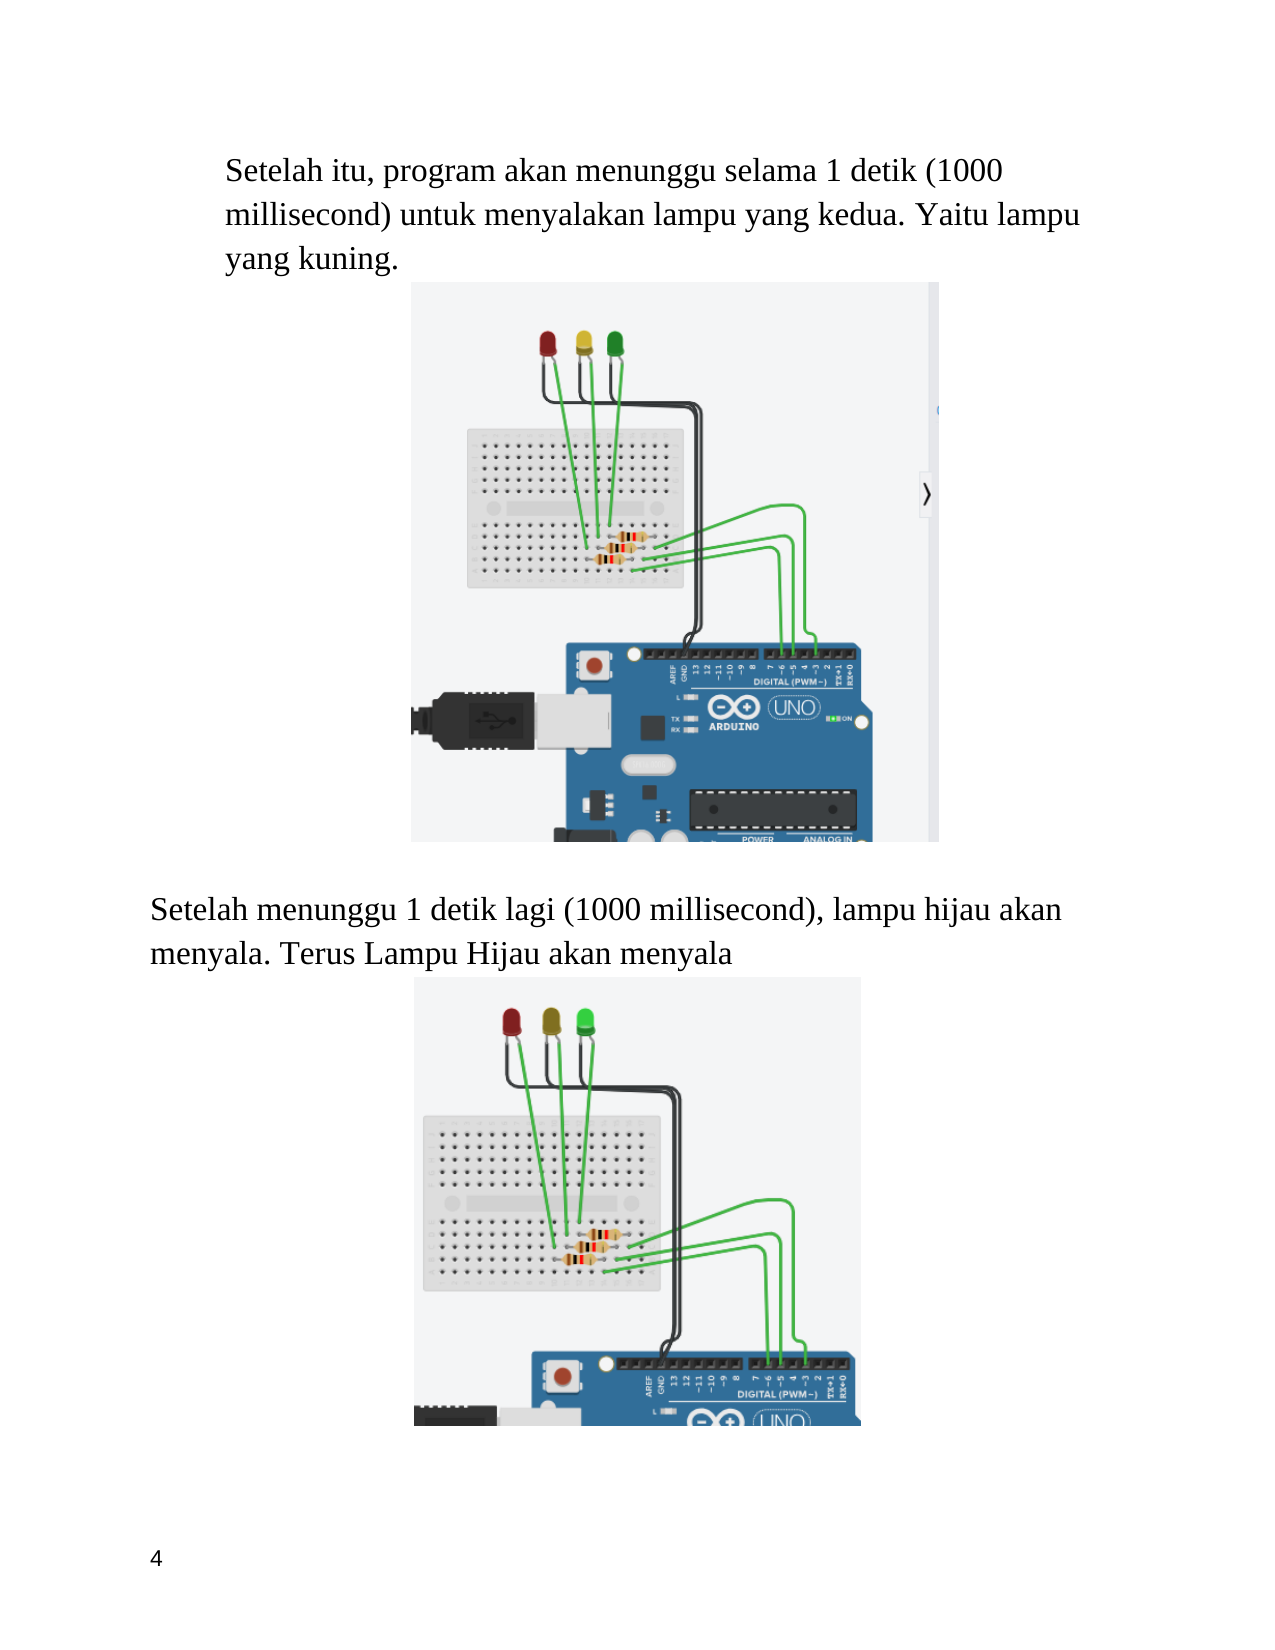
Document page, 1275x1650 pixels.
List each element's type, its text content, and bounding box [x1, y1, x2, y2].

picture [411, 282, 939, 842]
text Setelah menunggu 1 detik lagi (1000 millisecond), lampu hijau akan menyala. Terus Lampu Hijau akan menyala [150, 889, 1125, 972]
text Setelah itu, program akan menunggu selama 1 detik (1000 millisecond) untuk menyalakan lampu yang kedua. Yaitu lampu yang kuning. [225, 150, 1125, 276]
picture [414, 977, 861, 1426]
